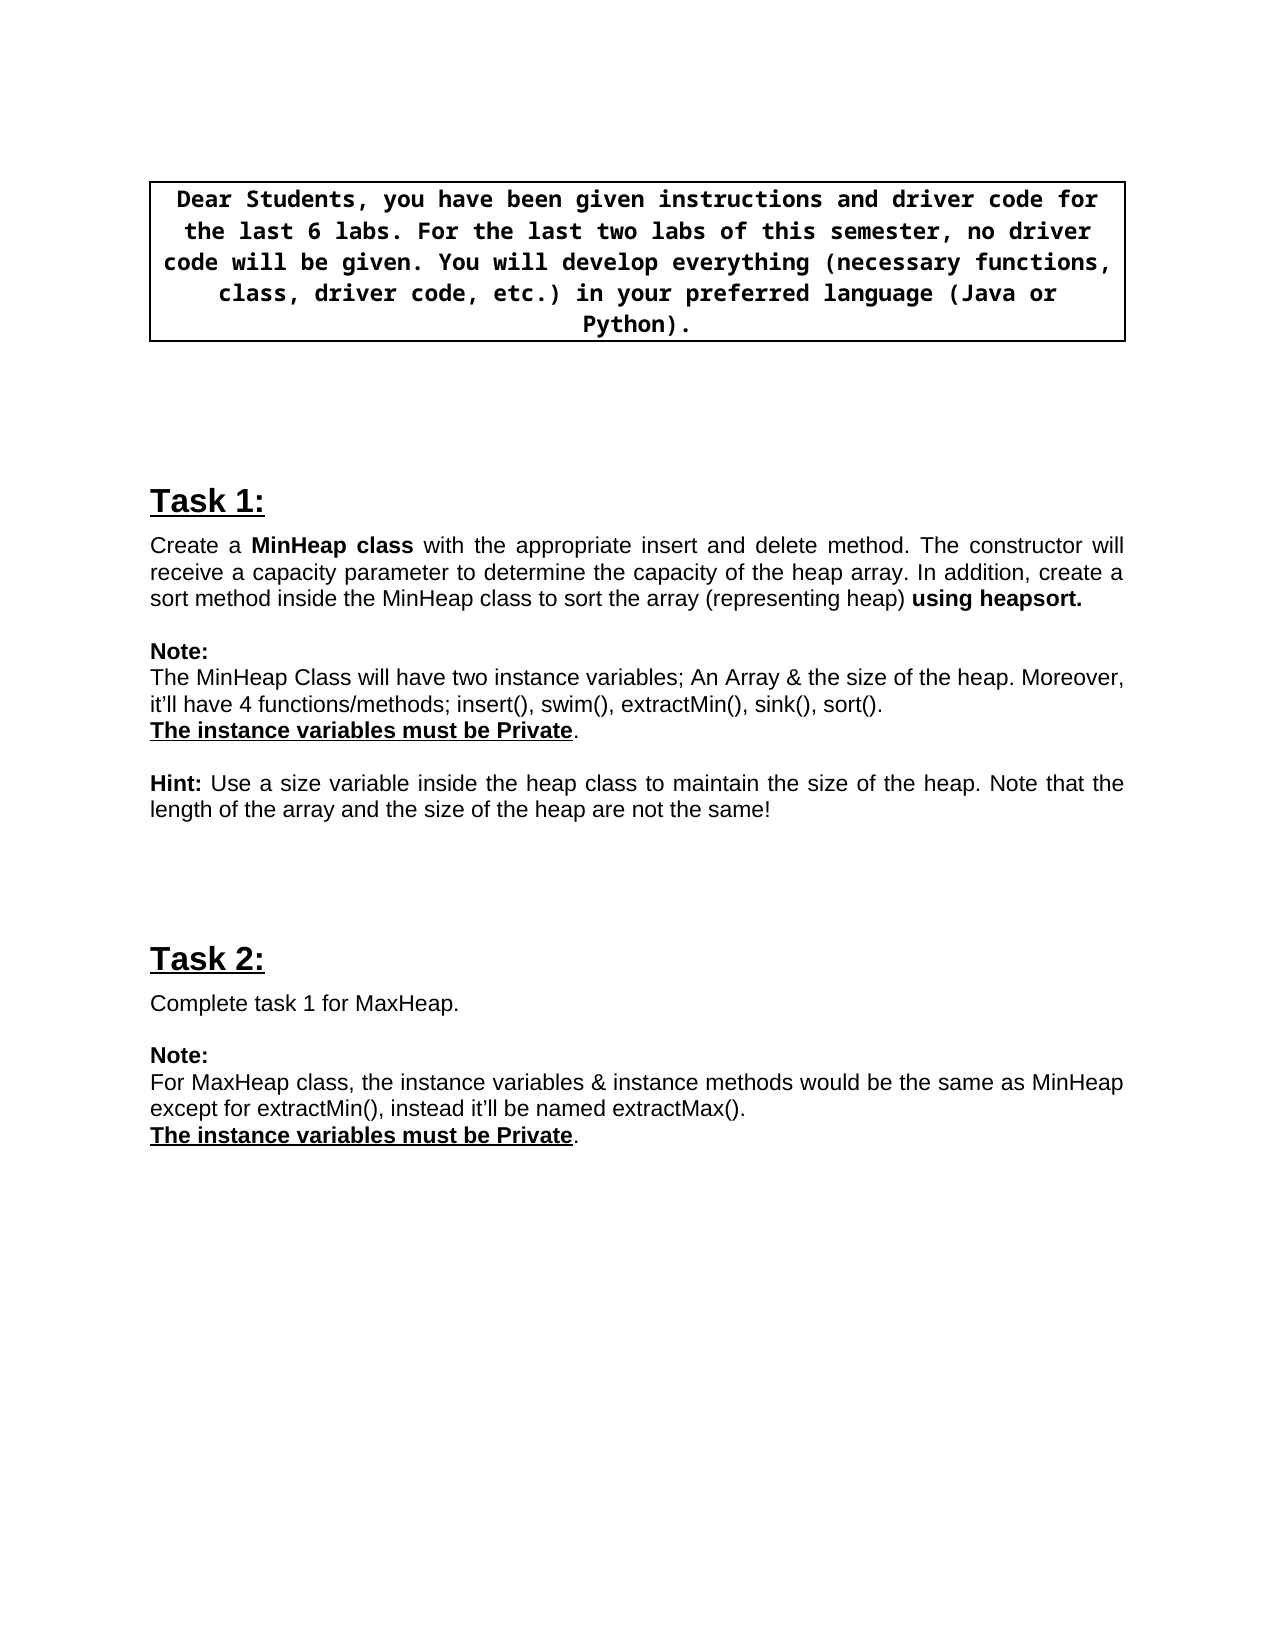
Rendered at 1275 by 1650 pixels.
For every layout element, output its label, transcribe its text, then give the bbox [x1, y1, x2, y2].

subtitle Task 1: [150, 481, 1125, 520]
text Hint: Use a size variable inside the heap class to maintain the size of the heap. Note that the length of the array and the size of the heap are not the same! [150, 769, 1125, 822]
text For MaxHeap class, the instance variables & instance methods would be the same as MinHeap except for extractMin(), instead it’ll be named extractMax(). [150, 1069, 1125, 1122]
text Complete task 1 for MaxHeap. [150, 990, 1125, 1016]
text The instance variables must be Private. [150, 1122, 1125, 1148]
text Note: [150, 1042, 1125, 1069]
text The instance variables must be Private. [150, 717, 1125, 743]
subtitle Task 2: [150, 939, 1125, 977]
table_header Dear Students, you have been given instructions and driver code for the last 6 labs. For the last two labs of this semester, no driver code will be given. You will develop everything (necessary functions, class, driver code, etc.) in your preferred language (Java or Python). [151, 183, 1124, 339]
text Note: [150, 638, 1125, 664]
text The MinHeap Class will have two instance variables; An Array & the size of the heap. Moreover, it’ll have 4 functions/methods; insert(), swim(), extractMin(), sink(), sort(). [150, 664, 1125, 717]
text Create a MinHeap class with the appropriate insert and delete method. The constructor will receive a capacity parameter to determine the capacity of the heap array. In addition, create a sort method inside the MinHeap class to sort the array (representing heap) using heapsort. [150, 532, 1125, 611]
